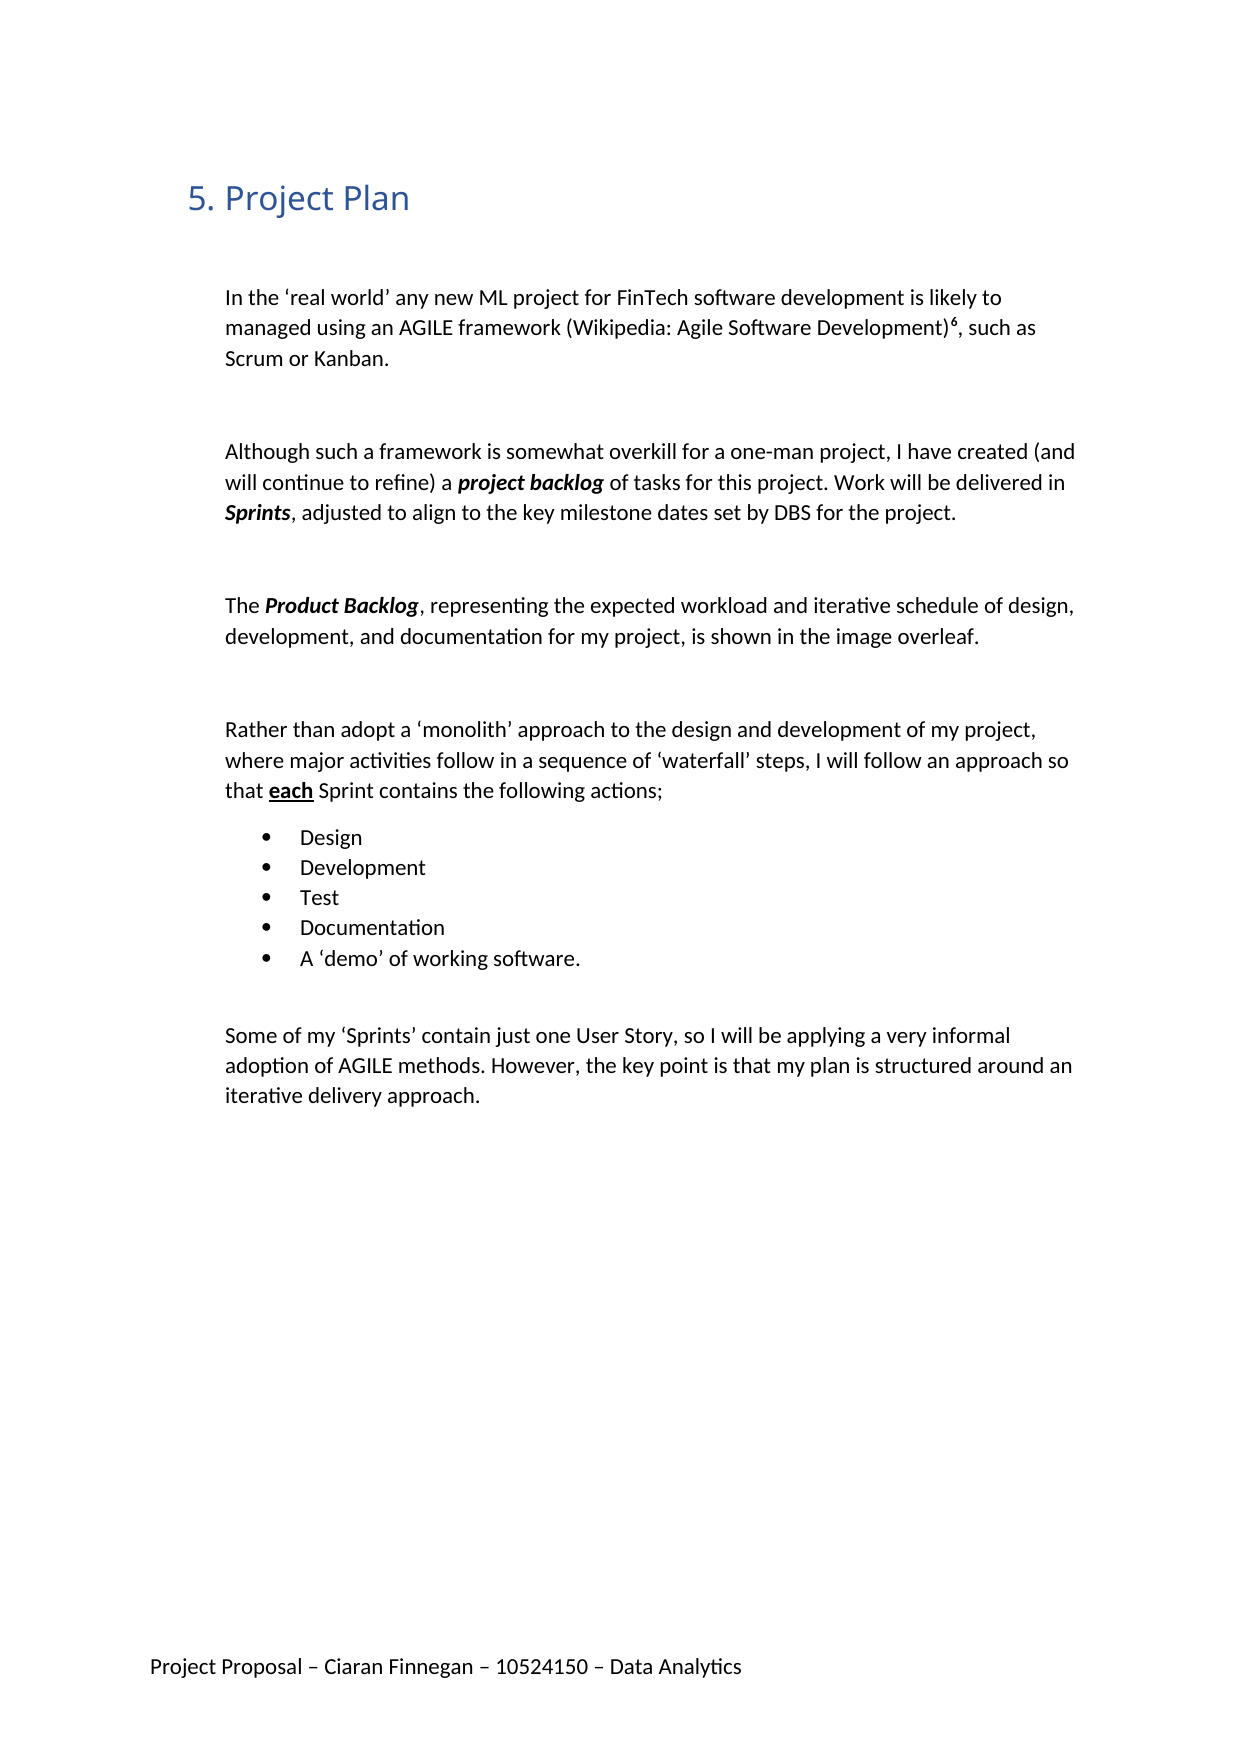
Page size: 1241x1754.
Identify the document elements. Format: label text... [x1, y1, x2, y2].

text Although such a framework is somewhat overkill for a one-man project, I have created (and will continue to refine) a project backlog of tasks for this project. Work will be delivered in Sprints, adjusted to align to the key milestone dates set by DBS for the project. [225, 437, 1090, 526]
text Some of my ‘Sprints’ contain just one User Story, so I will be applying a very informal adoption of AGILE methods. However, the key point is that my plan is structured around an iterative delivery approach. [225, 1021, 1090, 1109]
list Test [262, 883, 1090, 911]
list Documentation [262, 913, 1090, 942]
text Rather than adopt a ‘monolith’ approach to the design and development of my project, where major activities follow in a sequence of ‘waterfall’ steps, I will follow an approach so that each Sprint contains the following actions; [225, 716, 1090, 804]
text In the ‘real world’ any new ML project for FinTech software development is likely to managed using an AGILE framework (Wikipedia: Agile Software Development)6, such as Scrum or Kanban. [225, 283, 1090, 372]
list Design [262, 823, 1090, 851]
list A ‘demo’ of working software. [262, 944, 1090, 972]
subtitle Project Plan [187, 175, 1090, 220]
text The Product Backlog, representing the expected workload and iterative schedule of design, development, and documentation for my project, is shown in the image overleaf. [225, 592, 1090, 650]
list Development [262, 853, 1090, 881]
